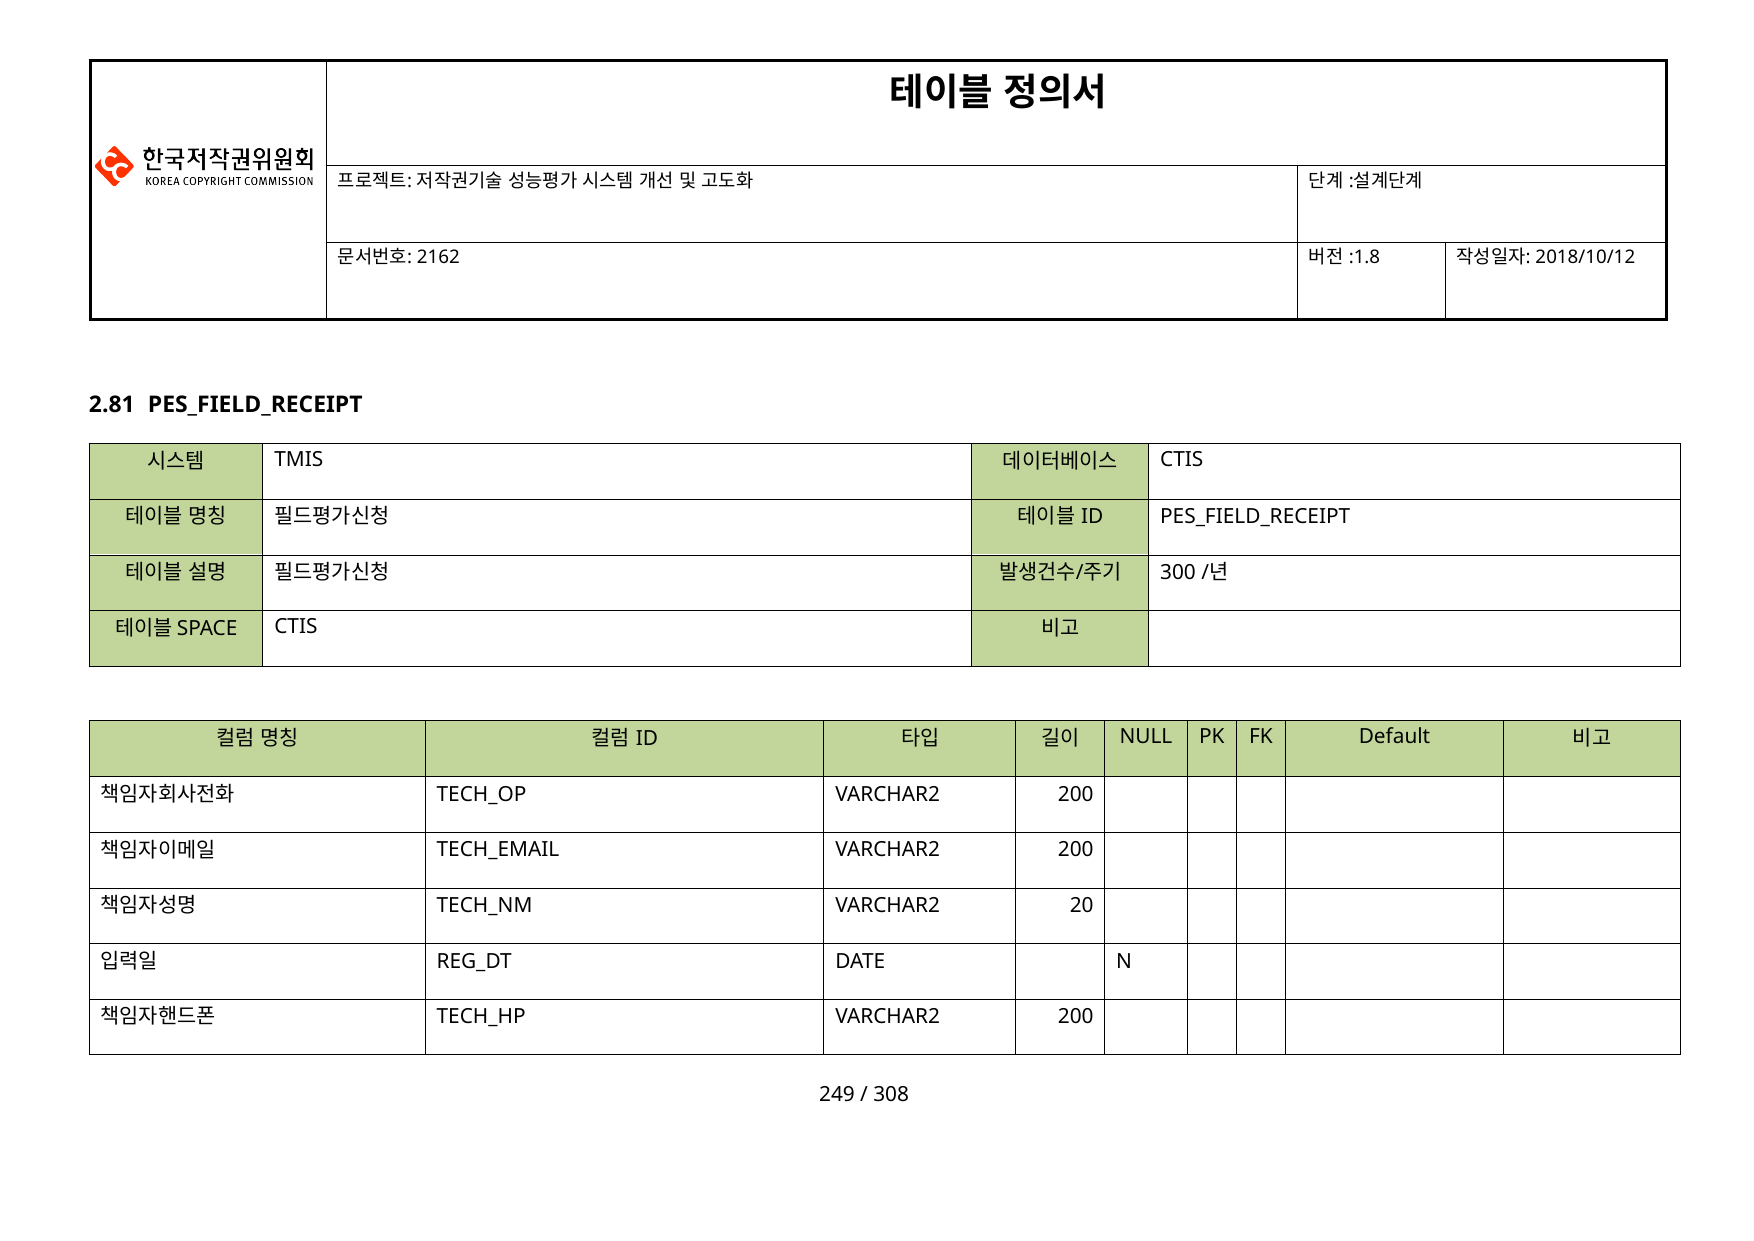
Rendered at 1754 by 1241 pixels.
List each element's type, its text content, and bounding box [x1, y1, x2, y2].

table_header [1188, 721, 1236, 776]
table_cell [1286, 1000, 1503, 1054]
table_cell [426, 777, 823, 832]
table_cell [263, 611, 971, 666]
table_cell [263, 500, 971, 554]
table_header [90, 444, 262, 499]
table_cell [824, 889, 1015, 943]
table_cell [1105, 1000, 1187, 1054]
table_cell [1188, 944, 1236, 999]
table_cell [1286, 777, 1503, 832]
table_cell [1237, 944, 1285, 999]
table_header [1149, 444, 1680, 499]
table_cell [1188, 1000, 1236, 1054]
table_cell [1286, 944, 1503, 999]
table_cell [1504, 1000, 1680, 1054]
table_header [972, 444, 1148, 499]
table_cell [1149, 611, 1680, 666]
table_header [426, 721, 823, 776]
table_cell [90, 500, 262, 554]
subtitle PES_FIELD_RECEIPT [89, 388, 1639, 420]
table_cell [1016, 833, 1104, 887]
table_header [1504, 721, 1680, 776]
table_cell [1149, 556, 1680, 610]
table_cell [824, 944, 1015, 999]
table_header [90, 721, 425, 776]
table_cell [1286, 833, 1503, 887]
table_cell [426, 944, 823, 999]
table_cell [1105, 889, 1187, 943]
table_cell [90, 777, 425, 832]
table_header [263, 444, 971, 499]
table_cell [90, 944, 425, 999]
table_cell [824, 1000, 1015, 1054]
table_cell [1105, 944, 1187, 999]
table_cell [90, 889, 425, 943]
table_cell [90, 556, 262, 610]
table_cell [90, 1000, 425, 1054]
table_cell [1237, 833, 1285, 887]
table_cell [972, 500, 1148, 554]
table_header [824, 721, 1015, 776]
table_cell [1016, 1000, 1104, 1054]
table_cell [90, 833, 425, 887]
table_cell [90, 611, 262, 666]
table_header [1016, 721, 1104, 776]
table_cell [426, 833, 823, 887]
picture [90, 140, 317, 191]
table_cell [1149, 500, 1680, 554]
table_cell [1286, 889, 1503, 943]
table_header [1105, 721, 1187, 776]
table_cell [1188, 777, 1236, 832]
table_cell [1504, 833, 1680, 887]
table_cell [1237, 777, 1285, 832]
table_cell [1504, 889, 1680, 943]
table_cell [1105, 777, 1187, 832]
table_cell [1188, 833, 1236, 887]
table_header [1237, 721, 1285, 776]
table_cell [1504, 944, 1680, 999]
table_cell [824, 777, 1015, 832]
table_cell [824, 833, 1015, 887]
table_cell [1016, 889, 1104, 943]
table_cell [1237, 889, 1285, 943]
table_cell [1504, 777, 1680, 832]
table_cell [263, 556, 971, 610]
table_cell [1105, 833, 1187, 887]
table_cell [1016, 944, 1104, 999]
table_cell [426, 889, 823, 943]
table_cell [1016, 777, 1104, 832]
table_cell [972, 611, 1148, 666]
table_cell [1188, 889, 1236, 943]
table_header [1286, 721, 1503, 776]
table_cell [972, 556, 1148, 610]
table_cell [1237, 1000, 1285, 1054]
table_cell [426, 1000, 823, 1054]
